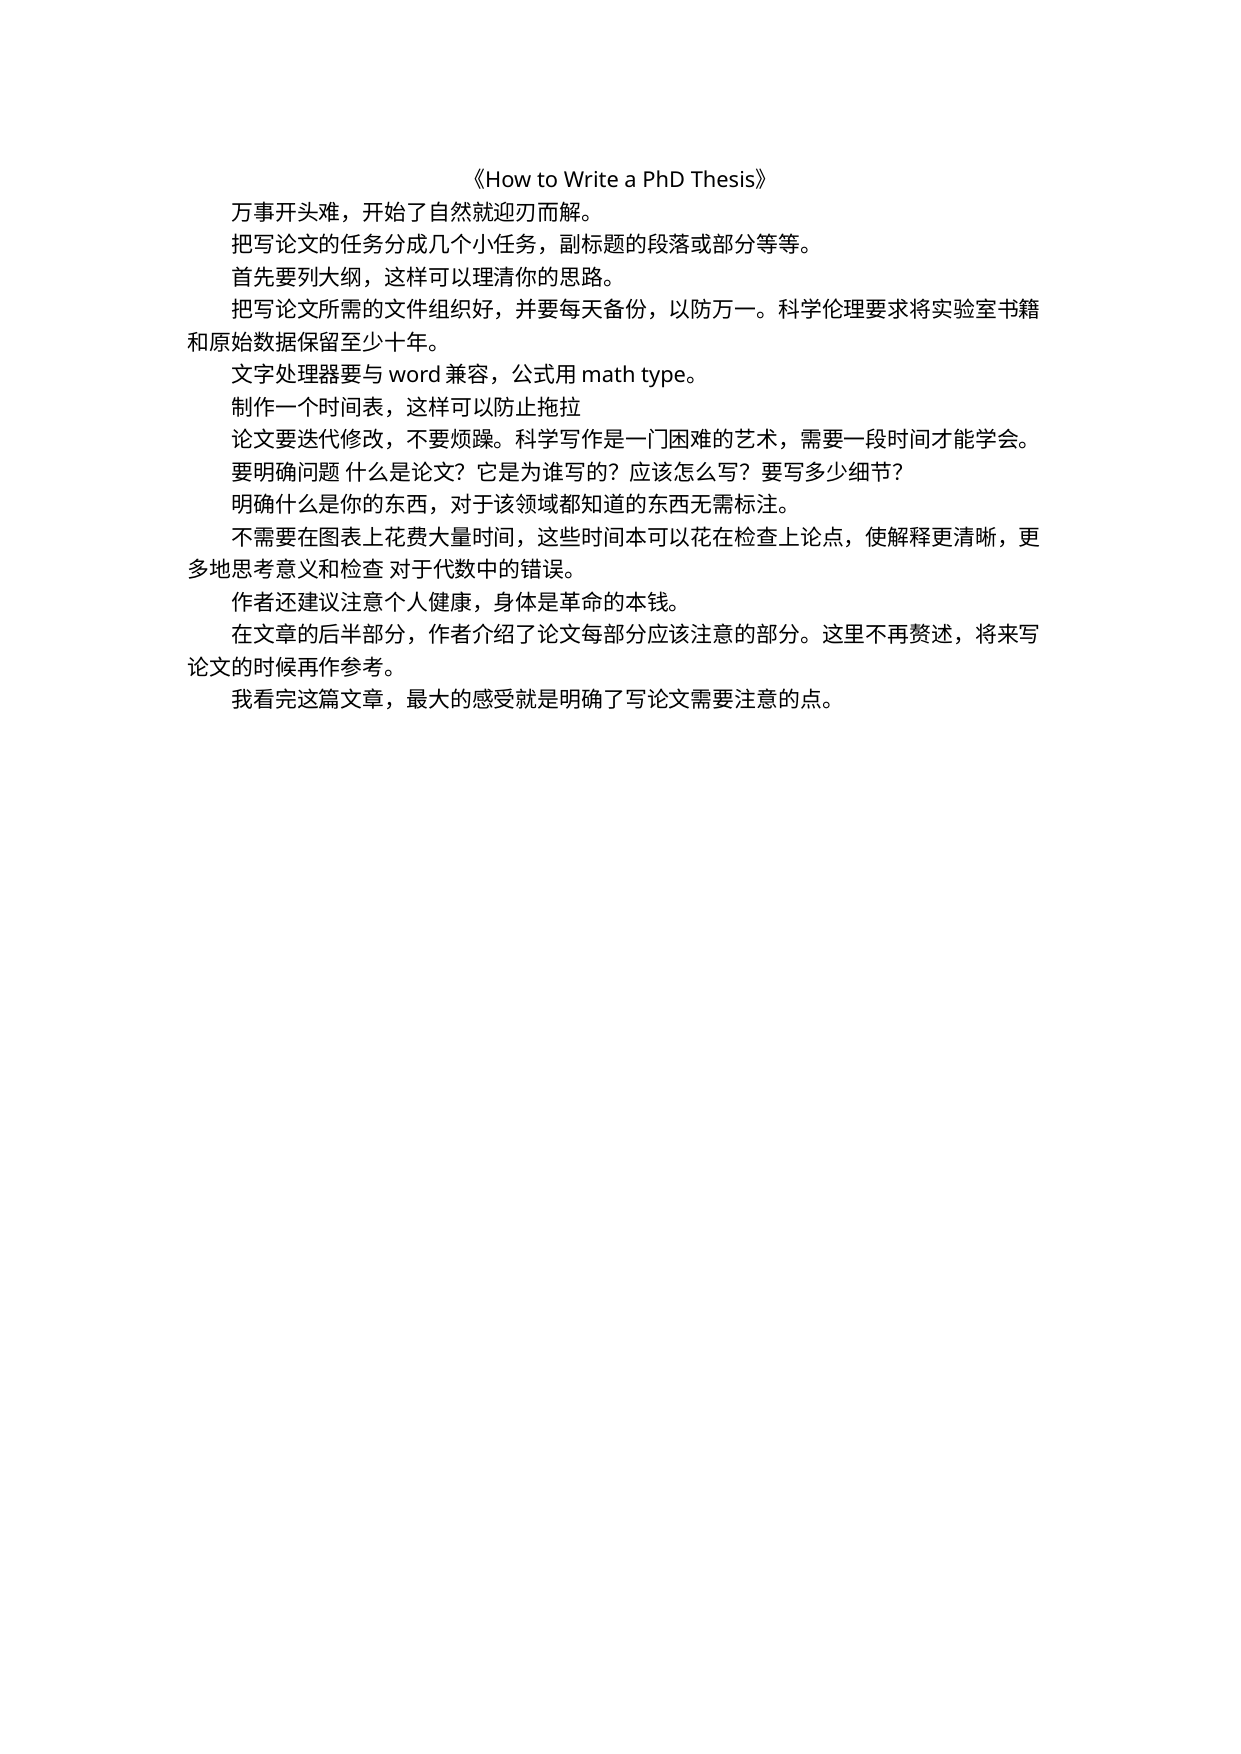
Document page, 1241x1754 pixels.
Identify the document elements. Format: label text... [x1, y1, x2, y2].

text 不需要在图表上花费大量时间，这些时间本可以花在检查上论点，使解释更清晰，更多地思考意义和检查 对于代数中的错误。 [187, 519, 1053, 584]
text 万事开头难，开始了自然就迎刃而解。 [187, 194, 1053, 227]
text 要明确问题 什么是论文？它是为谁写的？应该怎么写？要写多少细节？ [187, 454, 1053, 487]
text 在文章的后半部分，作者介绍了论文每部分应该注意的部分。这里不再赘述，将来写论文的时候再作参考。 [187, 617, 1053, 682]
text 《How to Write a PhD Thesis》 [187, 162, 1053, 194]
text 把写论文的任务分成几个小任务，副标题的段落或部分等等。 [187, 227, 1053, 259]
text 把写论文所需的文件组织好，并要每天备份，以防万一。科学伦理要求将实验室书籍和原始数据保留至少十年。 [187, 292, 1053, 357]
text 论文要迭代修改，不要烦躁。科学写作是一门困难的艺术，需要一段时间才能学会。 [187, 422, 1053, 454]
text 明确什么是你的东西，对于该领域都知道的东西无需标注。 [187, 487, 1053, 519]
text 首先要列大纲，这样可以理清你的思路。 [187, 259, 1053, 292]
text 制作一个时间表，这样可以防止拖拉 [187, 389, 1053, 422]
text 作者还建议注意个人健康，身体是革命的本钱。 [187, 584, 1053, 617]
text 我看完这篇文章，最大的感受就是明确了写论文需要注意的点。 [187, 682, 1053, 714]
text 文字处理器要与word兼容，公式用math type。 [187, 357, 1053, 389]
